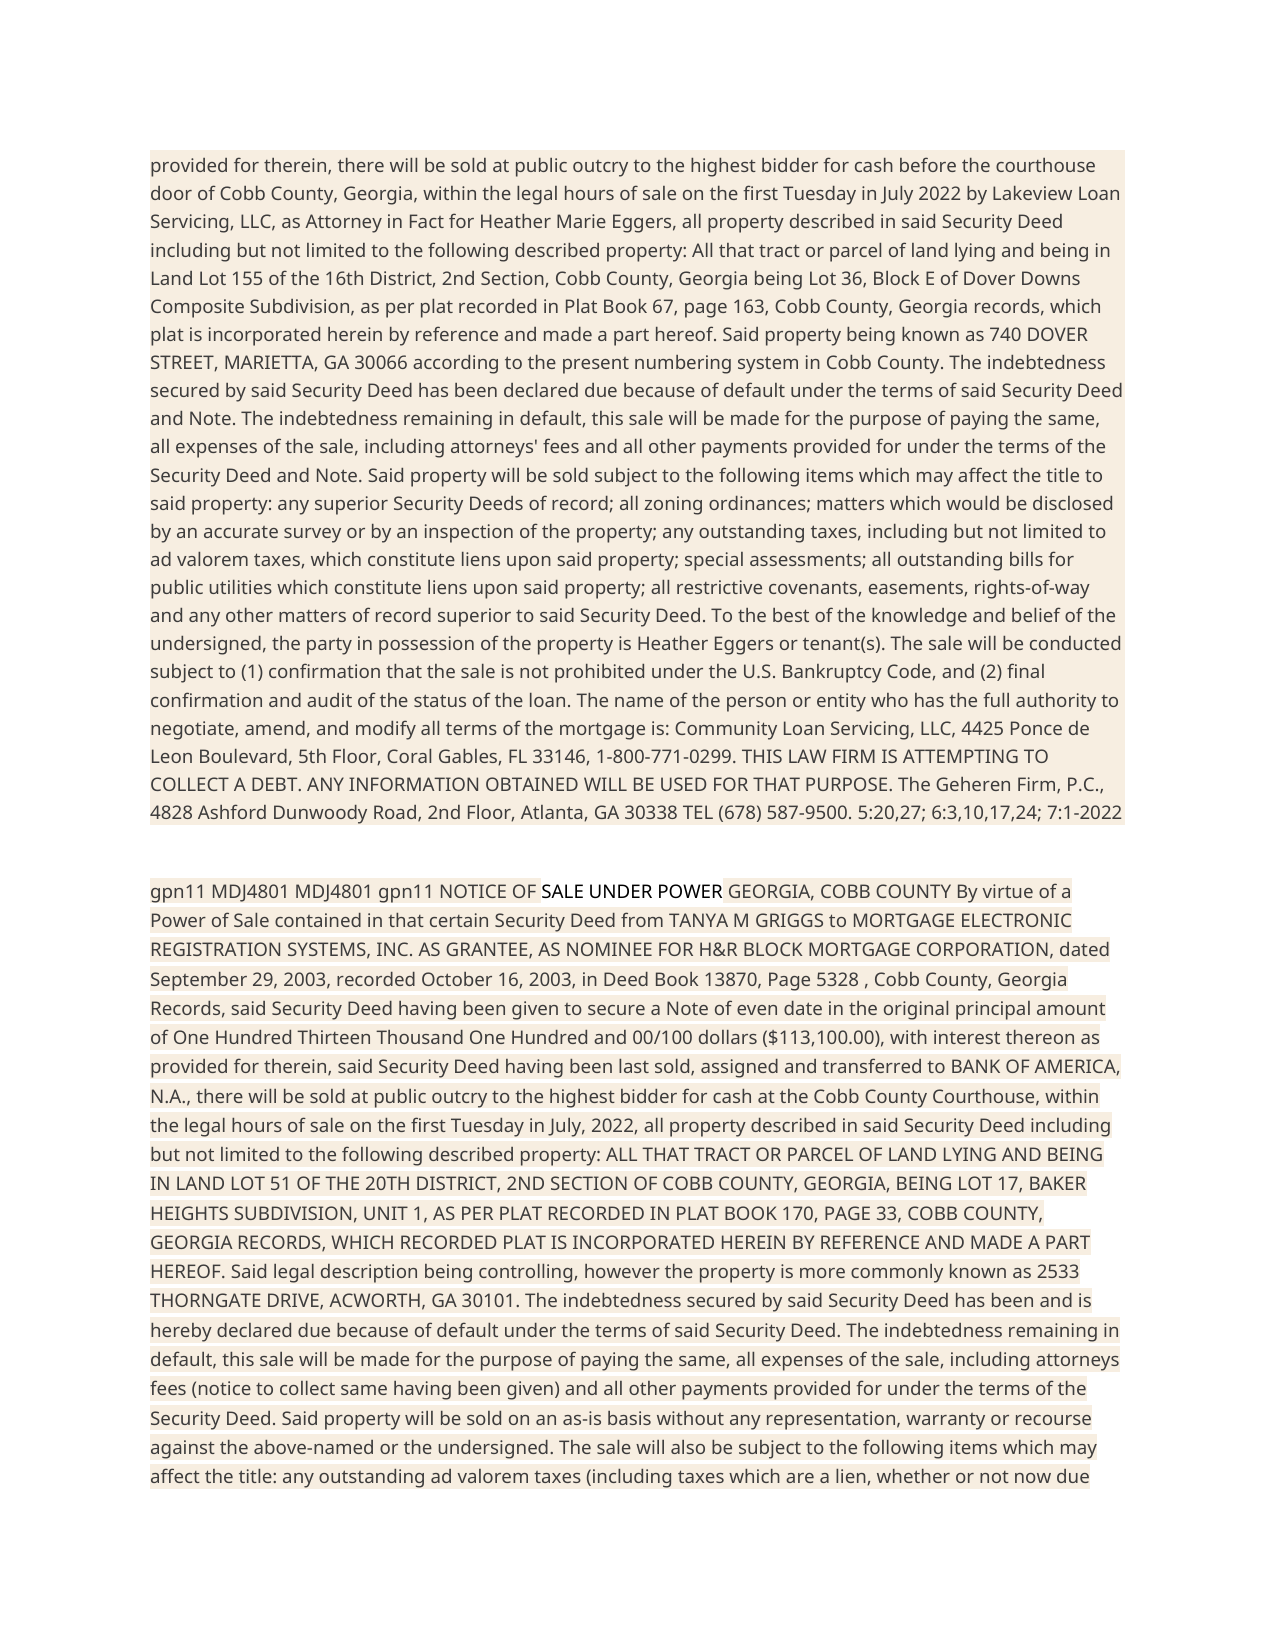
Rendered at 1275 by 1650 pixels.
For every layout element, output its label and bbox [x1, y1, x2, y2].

text [150, 150, 1125, 825]
text [150, 878, 1125, 1489]
